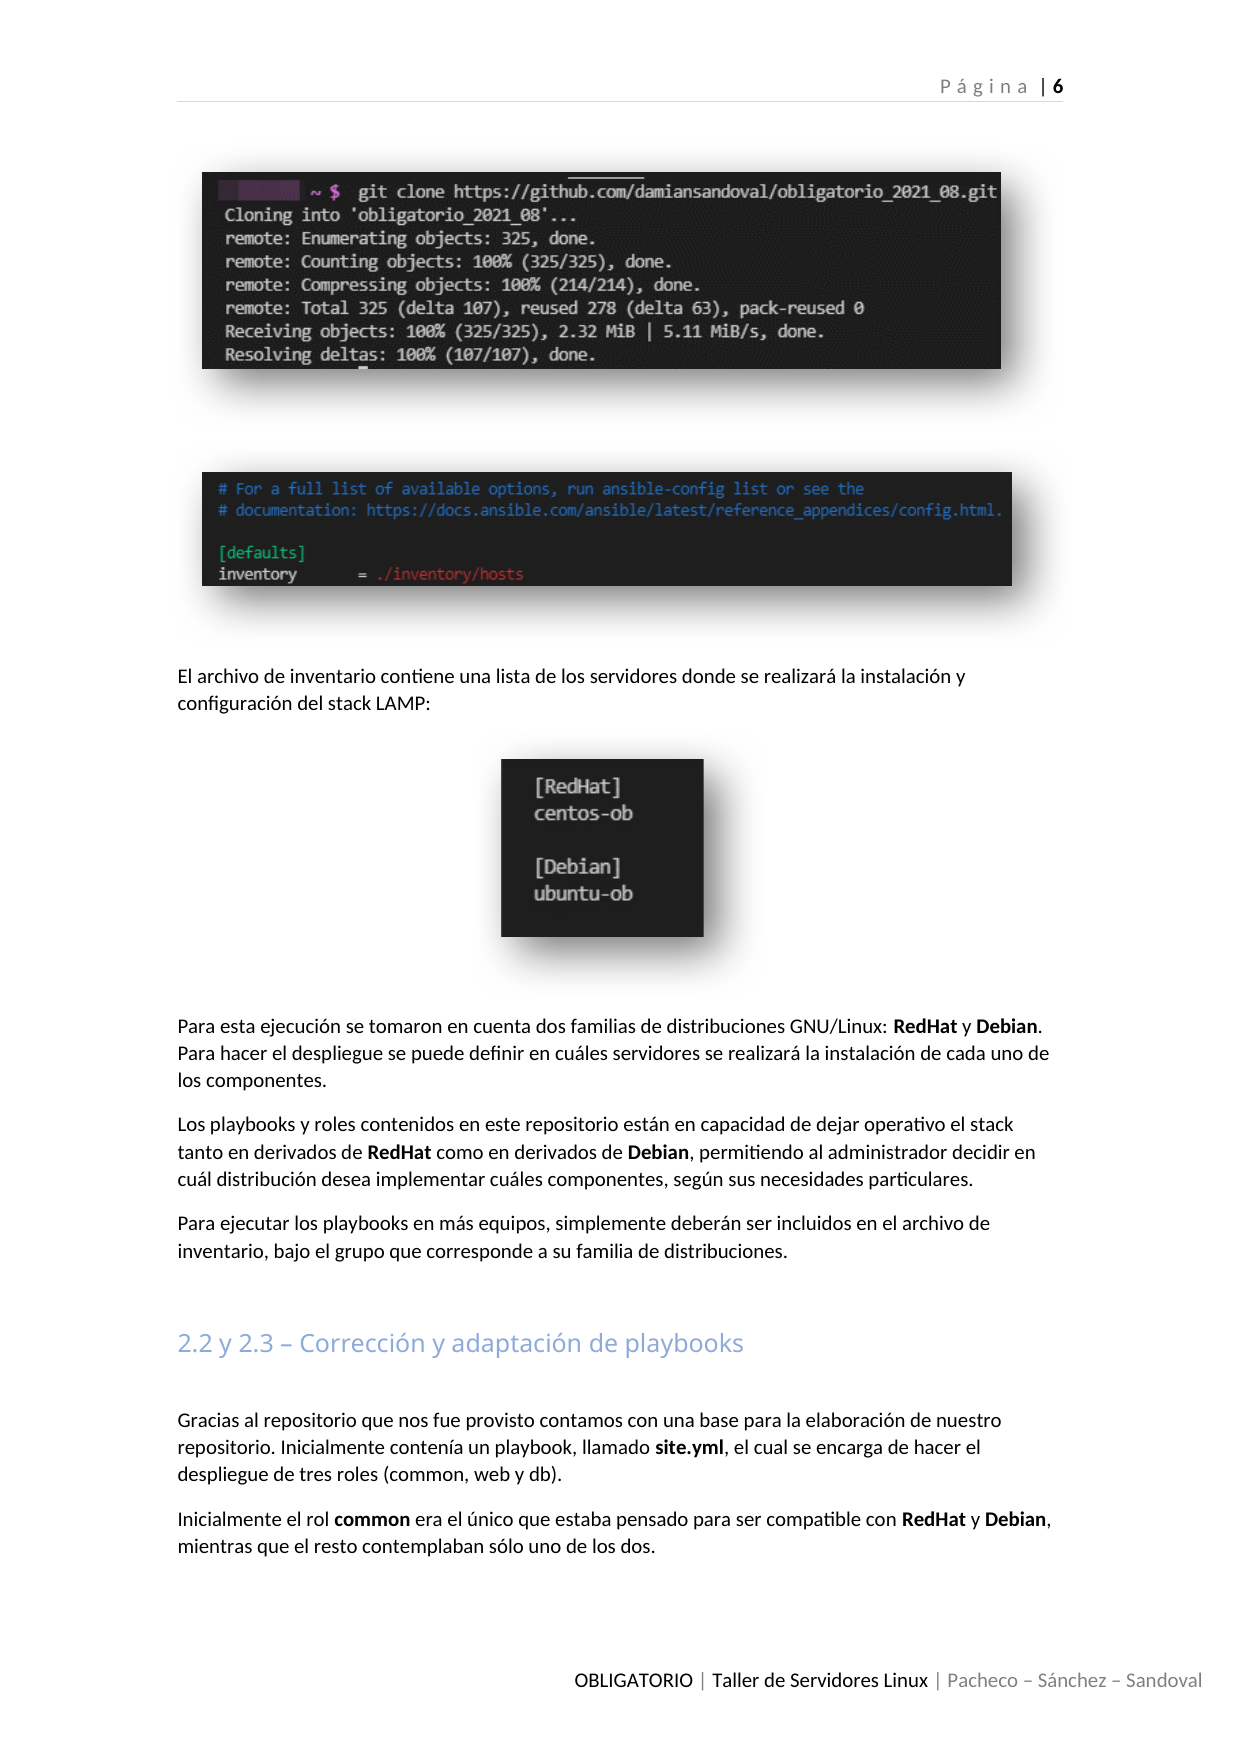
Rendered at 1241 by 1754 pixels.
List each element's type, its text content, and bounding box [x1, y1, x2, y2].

text Para esta ejecución se tomaron en cuenta dos familias de distribuciones GNU/Linux: RedHat y Debian. Para hacer el despliegue se puede definir en cuáles servidores se realizará la instalación de cada uno de los componentes. [177, 1013, 1063, 1093]
picture [501, 759, 704, 937]
picture [202, 472, 1012, 586]
text Gracias al repositorio que nos fue provisto contamos con una base para la elaboración de nuestro repositorio. Inicialmente contenía un playbook, llamado site.yml, el cual se encarga de hacer el despliegue de tres roles (common, web y db). [177, 1407, 1063, 1487]
picture [202, 172, 1001, 369]
text Para ejecutar los playbooks en más equipos, simplemente deberán ser incluidos en el archivo de inventario, bajo el grupo que corresponde a su familia de distribuciones. [177, 1211, 1063, 1263]
text Los playbooks y roles contenidos en este repositorio están en capacidad de dejar operativo el stack tanto en derivados de RedHat como en derivados de Debian, permitiendo al administrador decidir en cuál distribución desea implementar cuáles componentes, según sus necesidades particulares. [177, 1112, 1063, 1192]
text El archivo de inventario contiene una lista de los servidores donde se realizará la instalación y configuración del stack LAMP: [177, 663, 1063, 716]
subtitle 2.2 y 2.3 – Corrección y adaptación de playbooks [177, 1326, 1063, 1360]
text Inicialmente el rol common era el único que estaba pensado para ser compatible con RedHat y Debian, mientras que el resto contemplaban sólo uno de los dos. [177, 1506, 1063, 1558]
